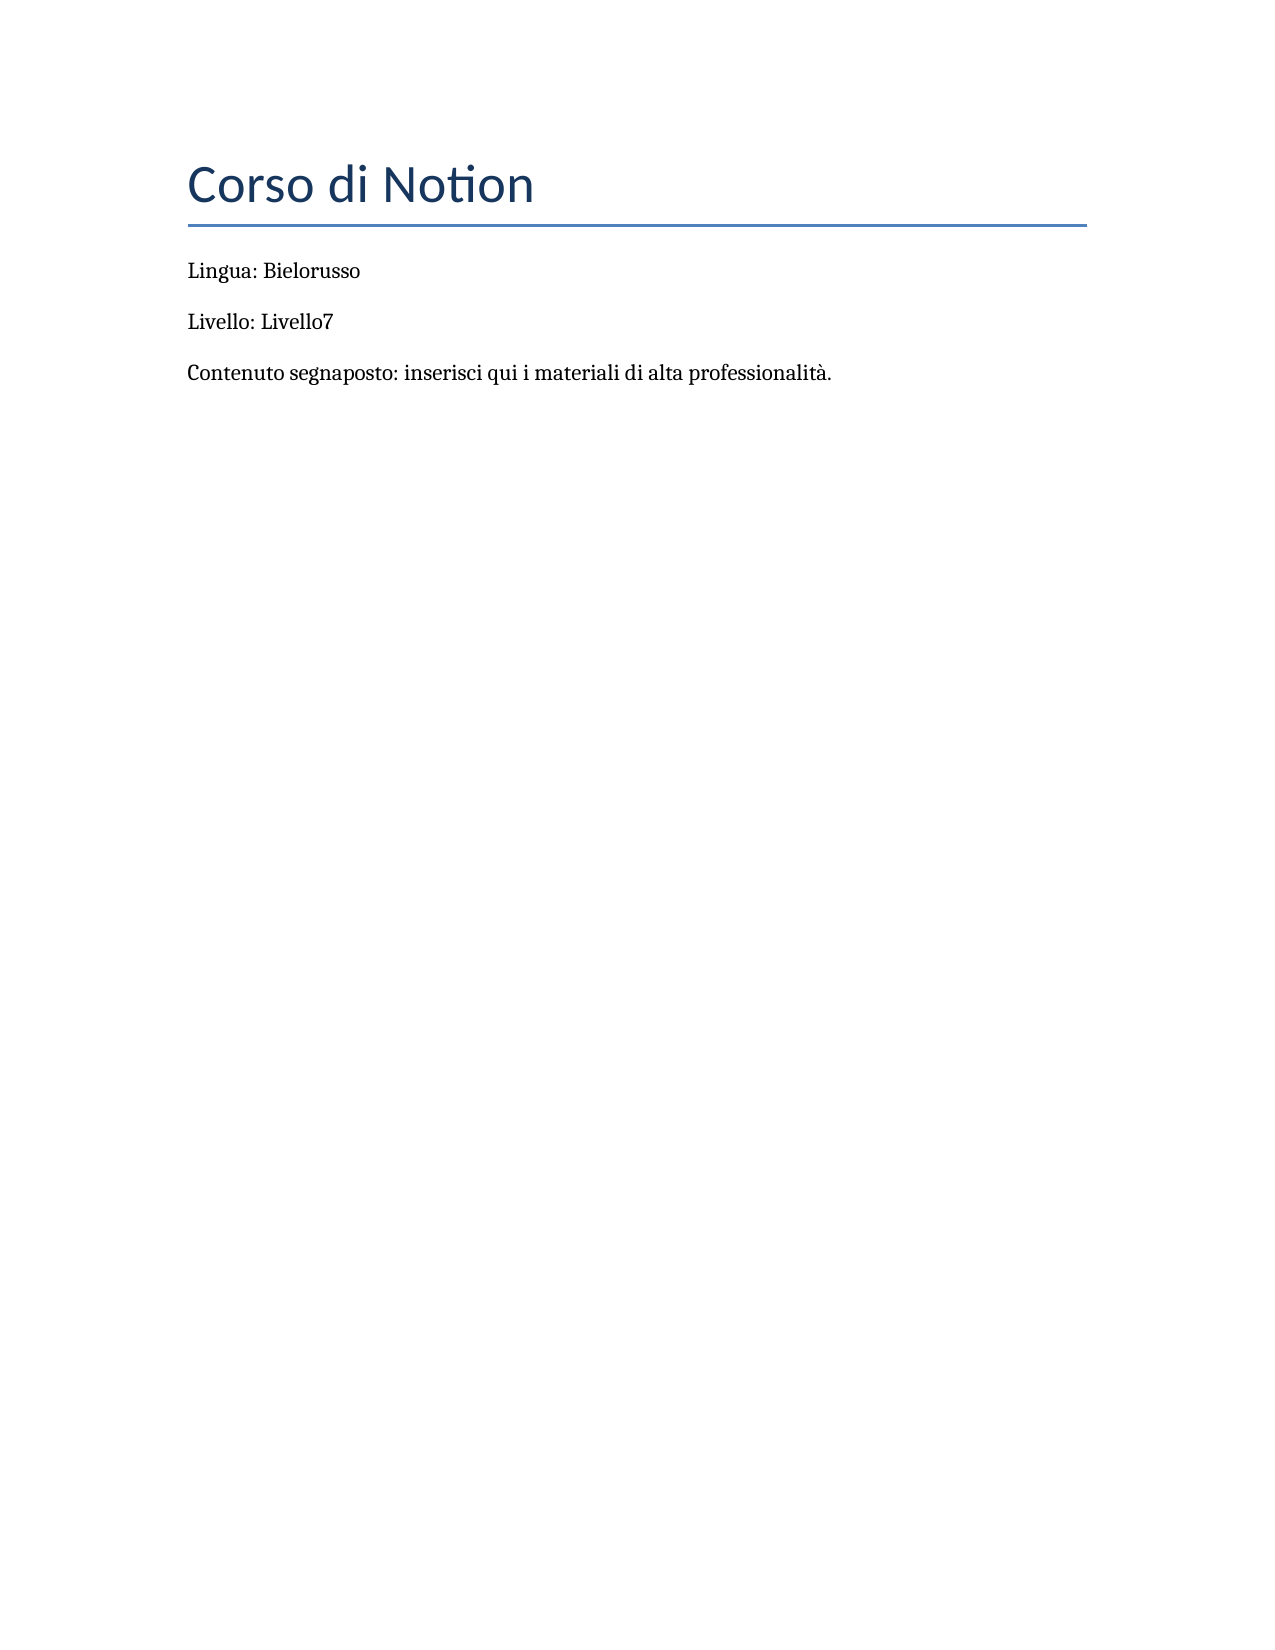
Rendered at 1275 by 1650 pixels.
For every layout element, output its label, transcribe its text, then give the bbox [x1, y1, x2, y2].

text Lingua: Bielorusso [187, 258, 1087, 284]
text Contenuto segnaposto: inserisci qui i materiali di alta professionalità. [187, 360, 1087, 386]
title Corso di Notion [187, 150, 1087, 227]
text Livello: Livello7 [187, 309, 1087, 335]
